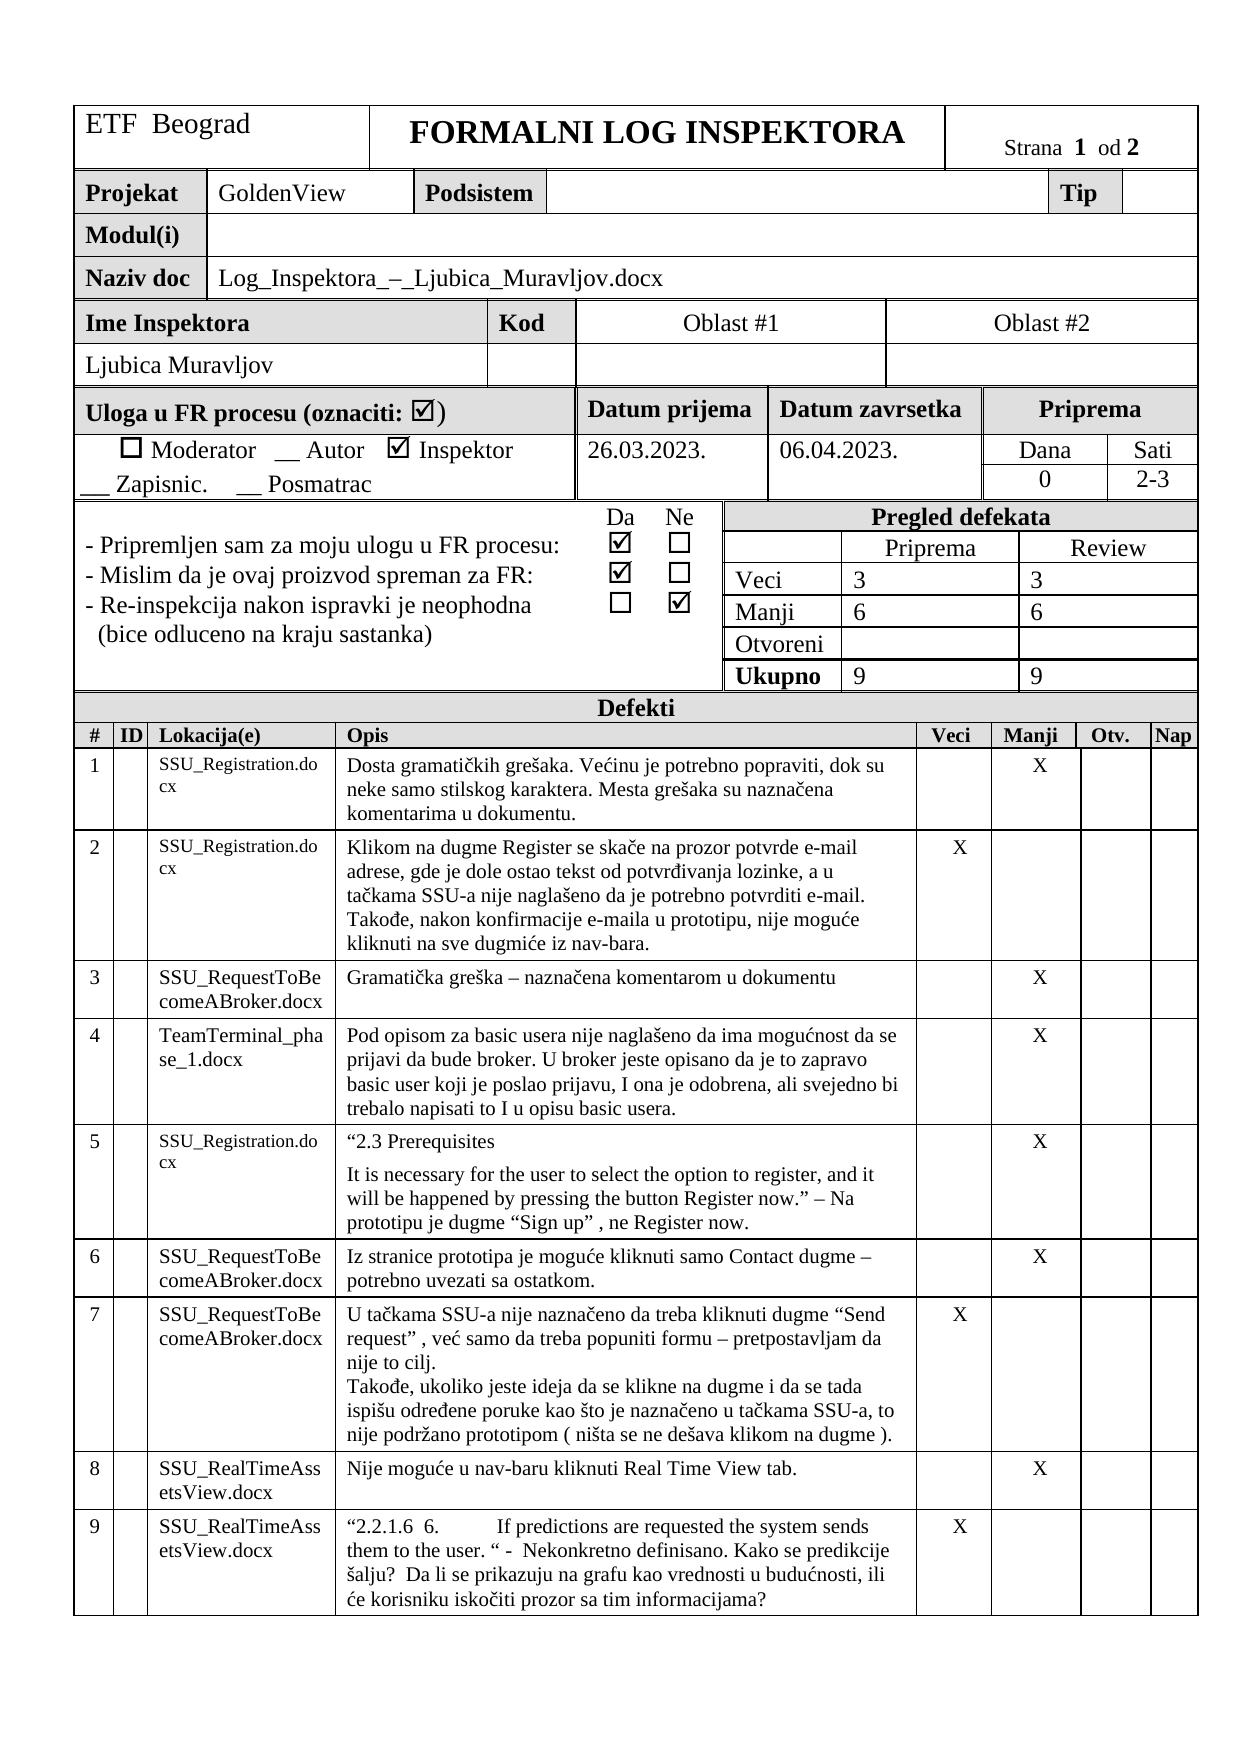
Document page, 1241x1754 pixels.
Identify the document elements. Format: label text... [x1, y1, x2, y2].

table_cell Priprema [842, 532, 1018, 562]
table_cell Defekti [75, 693, 1197, 722]
table_cell X [1021, 1019, 1080, 1124]
table_cell [992, 1452, 1021, 1508]
table_cell [1152, 1298, 1197, 1451]
table_cell Manji [992, 723, 1075, 747]
table_cell [992, 1510, 1021, 1615]
table_cell 3 [75, 961, 113, 1018]
table_cell 8 [75, 1452, 113, 1508]
table_cell Opis [336, 723, 916, 747]
table_cell [1082, 1125, 1115, 1238]
table_cell Otvoreni [725, 628, 841, 658]
table_cell [577, 344, 885, 385]
table_cell [1152, 831, 1197, 959]
table_cell [1082, 1510, 1115, 1615]
table_cell [1152, 749, 1197, 829]
table_cell 9 [842, 661, 1018, 690]
table_cell X [1021, 749, 1080, 829]
table_cell “2.2.1.6 6. If predictions are requested the system sends them to the user. “ - Nekonkretno definisano. Kako se predikcije šalju? Da li se prikazuju na grafu kao vrednosti u budućnosti, ili će korisniku iskočiti prozor sa tim informacijama? [336, 1510, 916, 1615]
table_cell Moderator __ Autor Inspektor __ Zapisnic. __ Posmatrac [75, 435, 574, 498]
table_cell U tačkama SSU-a nije naznačeno da treba kliknuti dugme “Send request” , već samo da treba popuniti formu – pretpostavljam da nije to cilj. Takođe, ukoliko jeste ideja da se klikne na dugme i da se tada ispišu određene poruke kao što je naznačeno u tačkama SSU-a, to nije podržano prototipom ( ništa se ne dešava klikom na dugme ). [336, 1298, 916, 1451]
table_cell X [1021, 1452, 1080, 1508]
table_cell [941, 1125, 991, 1238]
table_cell [917, 831, 941, 959]
table_cell Veci [917, 723, 991, 747]
table_cell [941, 749, 991, 829]
table_cell [1152, 1510, 1197, 1615]
table_cell [1152, 1240, 1197, 1296]
table_cell Ukupno [725, 661, 841, 690]
table_cell [1115, 749, 1150, 829]
table_cell X [1021, 1125, 1080, 1238]
table_cell 0 [984, 465, 1107, 498]
table_cell 6 [842, 596, 1018, 626]
table_cell [1152, 1125, 1197, 1238]
table_cell [992, 1240, 1021, 1296]
table_cell 2 [75, 831, 113, 959]
table_cell [1115, 831, 1150, 959]
table_cell Oblast #2 [887, 301, 1197, 343]
table_cell [941, 1240, 991, 1296]
table_cell [547, 171, 1048, 213]
table_cell [1082, 831, 1115, 959]
table_cell [114, 1298, 147, 1451]
table_cell [1021, 831, 1080, 959]
table_cell 6 [1020, 596, 1197, 626]
table_cell Podsistem [415, 171, 546, 213]
table_cell [992, 1298, 1021, 1451]
table_cell [1021, 1298, 1080, 1451]
table_cell [842, 628, 1018, 658]
table_cell SSU_RealTimeAssetsView.docx [148, 1452, 335, 1508]
table_cell [1021, 1510, 1080, 1615]
table_cell [114, 961, 147, 1018]
table_cell [114, 1125, 147, 1238]
table_cell TeamTerminal_phase_1.docx [148, 1019, 335, 1124]
table_cell Ime Inspektora [75, 301, 487, 343]
table_cell [941, 961, 991, 1018]
table_cell 26.03.2023. [578, 435, 767, 498]
table_cell [1115, 1240, 1150, 1296]
table_cell [1123, 171, 1197, 213]
table_cell 6 [75, 1240, 113, 1296]
table_cell X [941, 1510, 991, 1615]
table_cell X [941, 831, 991, 959]
table_cell [917, 1298, 941, 1451]
table_cell Veci [725, 563, 841, 594]
table_cell SSU_RequestToBecomeABroker.docx [148, 1298, 335, 1451]
table_cell [917, 1125, 941, 1238]
table_cell Dosta gramatičkih grešaka. Većinu je potrebno popraviti, dok su neke samo stilskog karaktera. Mesta grešaka su naznačena komentarima u dokumentu. [336, 749, 916, 829]
table_cell [1115, 1125, 1150, 1238]
table_header Strana 1 od 2 [946, 106, 1197, 168]
table_cell [114, 1240, 147, 1296]
table_cell [1082, 749, 1115, 829]
table_cell Nap [1152, 723, 1197, 747]
table_cell [114, 1510, 147, 1615]
table_cell X [941, 1298, 991, 1451]
table_cell Priprema [984, 388, 1197, 434]
table_cell Iz stranice prototipa je moguće kliknuti samo Contact dugme – potrebno uvezati sa ostatkom. [336, 1240, 916, 1296]
table_cell Review [1020, 532, 1197, 562]
table_cell ID [114, 723, 147, 747]
table_cell SSU_Registration.docx [148, 831, 335, 959]
table_cell Modul(i) [75, 214, 206, 256]
table_header ETF Beograd [75, 106, 369, 168]
table_cell Datum zavrsetka [769, 388, 981, 434]
table_cell 4 [75, 1019, 113, 1124]
table_cell Lokacija(e) [148, 723, 335, 747]
table_cell [992, 749, 1021, 829]
table_cell [1020, 628, 1197, 658]
table_cell [1082, 1240, 1115, 1296]
table_cell [1082, 1452, 1115, 1508]
table_cell 9 [75, 1510, 113, 1615]
table_cell Pregled defekata [725, 502, 1197, 530]
table_cell [917, 749, 941, 829]
table_cell [1152, 961, 1197, 1018]
table_cell [1152, 1452, 1197, 1508]
table_cell Da Ne - Pripremljen sam za moju ulogu u FR procesu: - Mislim da je ovaj proizvod spreman za FR: - Re-inspekcija nakon ispravki je neophodna (bice odluceno na kraju sastanka) [75, 502, 722, 690]
table_cell 9 [1020, 661, 1197, 690]
table_cell X [1021, 961, 1080, 1018]
table_cell [917, 1452, 941, 1508]
table_cell [208, 214, 1197, 256]
table_cell Projekat [75, 171, 206, 213]
table_cell “2.3 Prerequisites It is necessary for the user to select the option to register, and it will be happened by pressing the button Register now.” – Na prototipu je dugme “Sign up” , ne Register now. [336, 1125, 916, 1238]
table_header FORMALNI LOG INSPEKTORA [370, 106, 944, 168]
table_cell 5 [75, 1125, 113, 1238]
table_cell Klikom na dugme Register se skače na prozor potvrde e-mail adrese, gde je dole ostao tekst od potvrđivanja lozinke, a u tačkama SSU-a nije naglašeno da je potrebno potvrditi e-mail. Takođe, nakon konfirmacije e-maila u prototipu, nije moguće kliknuti na sve dugmiće iz nav-bara. [336, 831, 916, 959]
table_cell 7 [75, 1298, 113, 1451]
table_cell SSU_Registration.docx [148, 1125, 335, 1238]
table_cell Naziv doc [75, 257, 206, 298]
table_cell [1115, 1510, 1150, 1615]
table_cell Tip [1049, 171, 1122, 213]
table_cell Otv. [1077, 723, 1150, 747]
table_cell [941, 1019, 991, 1124]
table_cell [148, 1510, 335, 1615]
table_cell SSU_Registration.docx [148, 749, 335, 829]
table_cell [114, 749, 147, 829]
table_cell [1082, 1019, 1115, 1124]
table_cell [1082, 1298, 1115, 1451]
table_cell Manji [725, 596, 841, 626]
table_cell X [1021, 1240, 1080, 1296]
table_cell [941, 1452, 991, 1508]
table_cell [1115, 1298, 1150, 1451]
table_cell SSU_RequestToBecomeABroker.docx [148, 961, 335, 1018]
table_cell Oblast #1 [577, 301, 885, 343]
table_cell [114, 1452, 147, 1508]
table_cell [917, 1510, 941, 1615]
table_cell Ljubica Muravljov [75, 344, 487, 385]
table_cell [992, 831, 1021, 959]
table_cell 3 [842, 563, 1018, 594]
table_cell [917, 1019, 941, 1124]
table_cell [1115, 1452, 1150, 1508]
table_cell [488, 344, 575, 385]
table_cell Pod opisom za basic usera nije naglašeno da ima mogućnost da se prijavi da bude broker. U broker jeste opisano da je to zapravo basic user koji je poslao prijavu, I ona je odobrena, ali svejedno bi trebalo napisati to I u opisu basic usera. [336, 1019, 916, 1124]
table_cell [1082, 961, 1115, 1018]
table_cell [114, 831, 147, 959]
table_cell Gramatička greška – naznačena komentarom u dokumentu [336, 961, 916, 1018]
table_cell [114, 1019, 147, 1124]
table_cell Kod [488, 301, 575, 343]
table_cell [887, 344, 1197, 385]
table_cell [1115, 961, 1150, 1018]
table_cell 06.04.2023. [769, 435, 981, 498]
table_cell Log_Inspektora_–_Ljubica_Muravljov.docx [208, 257, 1197, 298]
table_cell 3 [1020, 563, 1197, 594]
table_cell [992, 1019, 1021, 1124]
table_cell [917, 1240, 941, 1296]
table_cell Sati [1108, 435, 1197, 464]
table_cell # [75, 723, 113, 747]
table_cell Dana [984, 435, 1107, 464]
table_cell [725, 532, 841, 562]
table_cell Uloga u FR procesu (oznaciti: ) [75, 388, 574, 434]
table_cell [992, 1125, 1021, 1238]
table_cell [917, 961, 941, 1018]
table_cell Datum prijema [578, 388, 767, 434]
table_cell SSU_RequestToBecomeABroker.docx [148, 1240, 335, 1296]
table_cell GoldenView [208, 171, 413, 213]
table_cell [1115, 1019, 1150, 1124]
table_cell [1152, 1019, 1197, 1124]
table_cell 1 [75, 749, 113, 829]
table_cell Nije moguće u nav-baru kliknuti Real Time View tab. [336, 1452, 916, 1508]
table_cell 2-3 [1108, 465, 1197, 498]
table_cell [992, 961, 1021, 1018]
